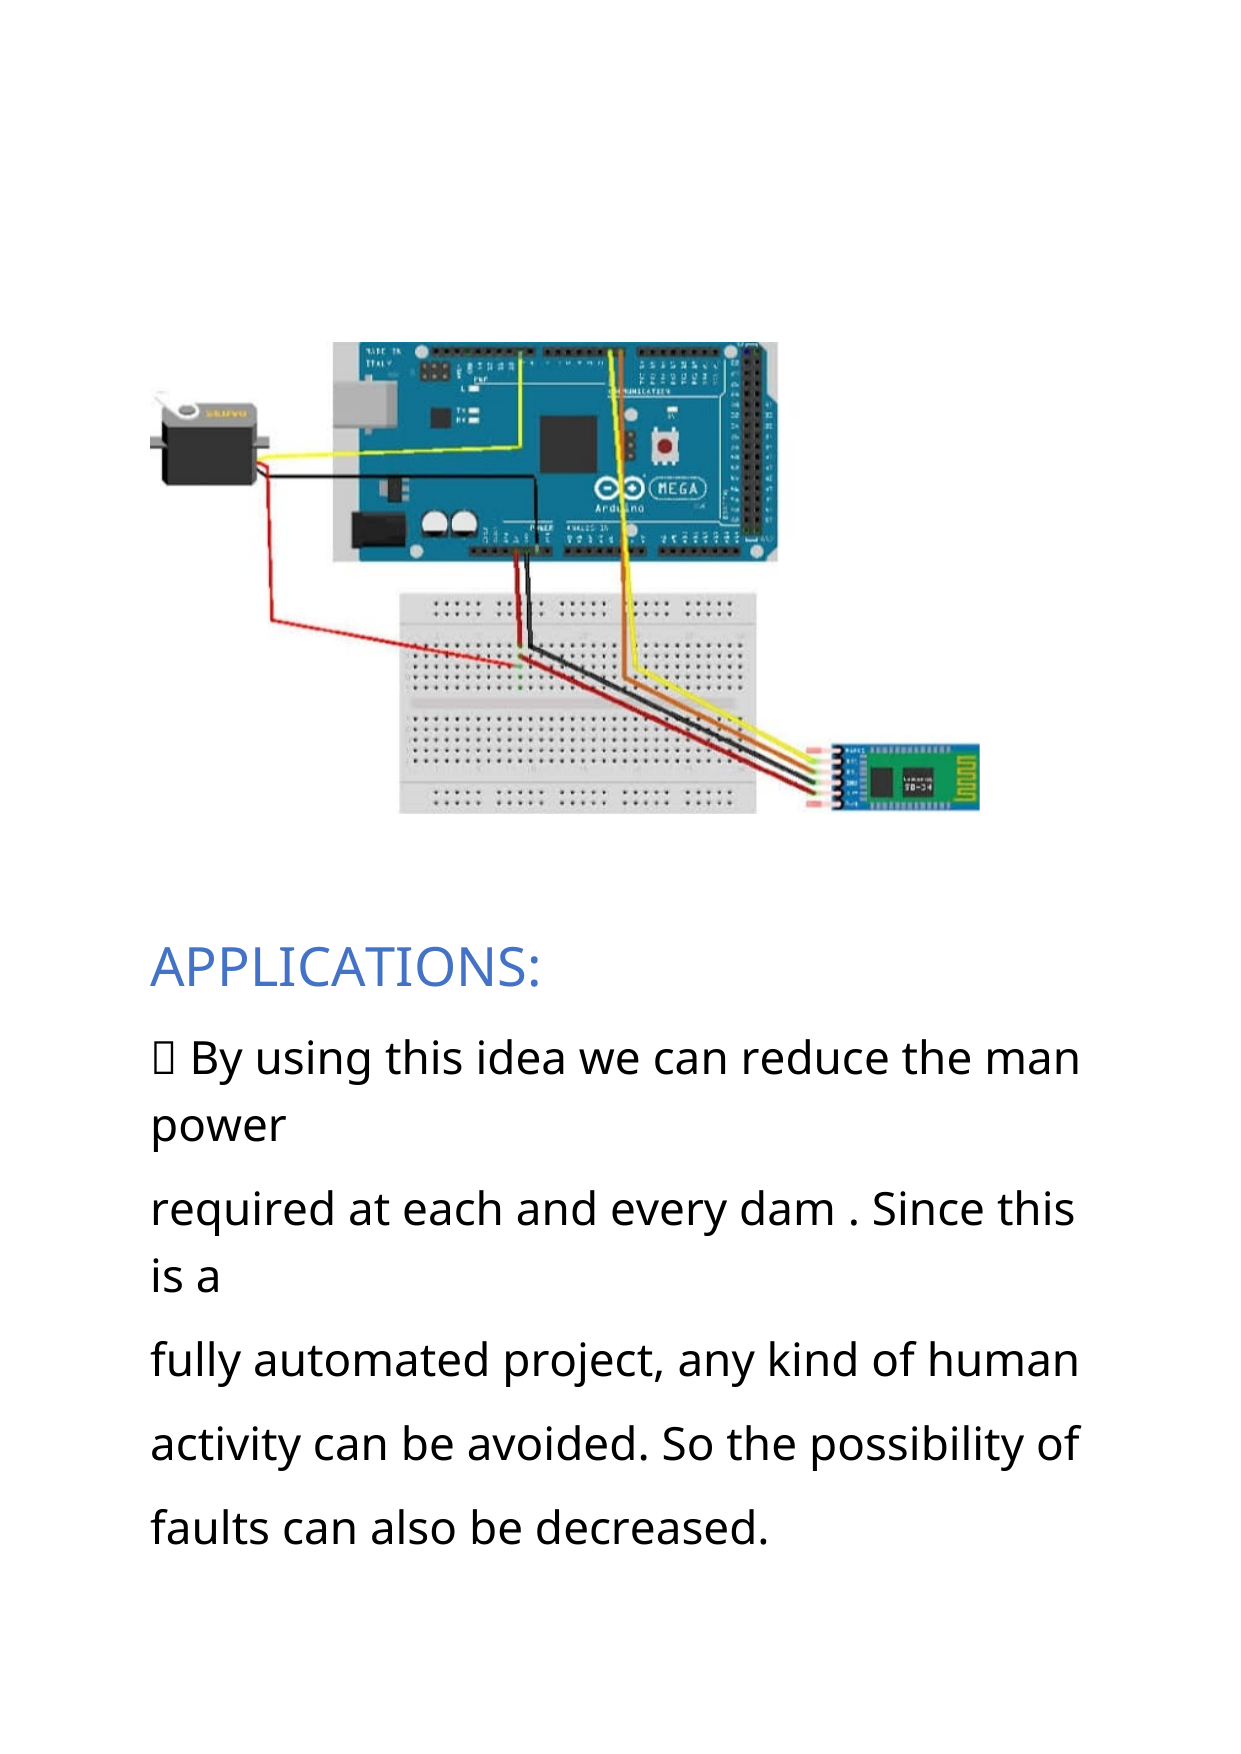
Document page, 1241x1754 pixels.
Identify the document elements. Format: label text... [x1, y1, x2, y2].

text activity can be avoided. So the possibility of [150, 1412, 1090, 1474]
text required at each and every dam . Since this is a [150, 1176, 1090, 1306]
text APPLICATIONS: [150, 929, 1090, 1003]
picture [150, 342, 980, 814]
text faults can also be decreased. [150, 1496, 1090, 1558]
text fully automated project, any kind of human [150, 1328, 1090, 1390]
text  By using this idea we can reduce the man power [150, 1025, 1090, 1155]
